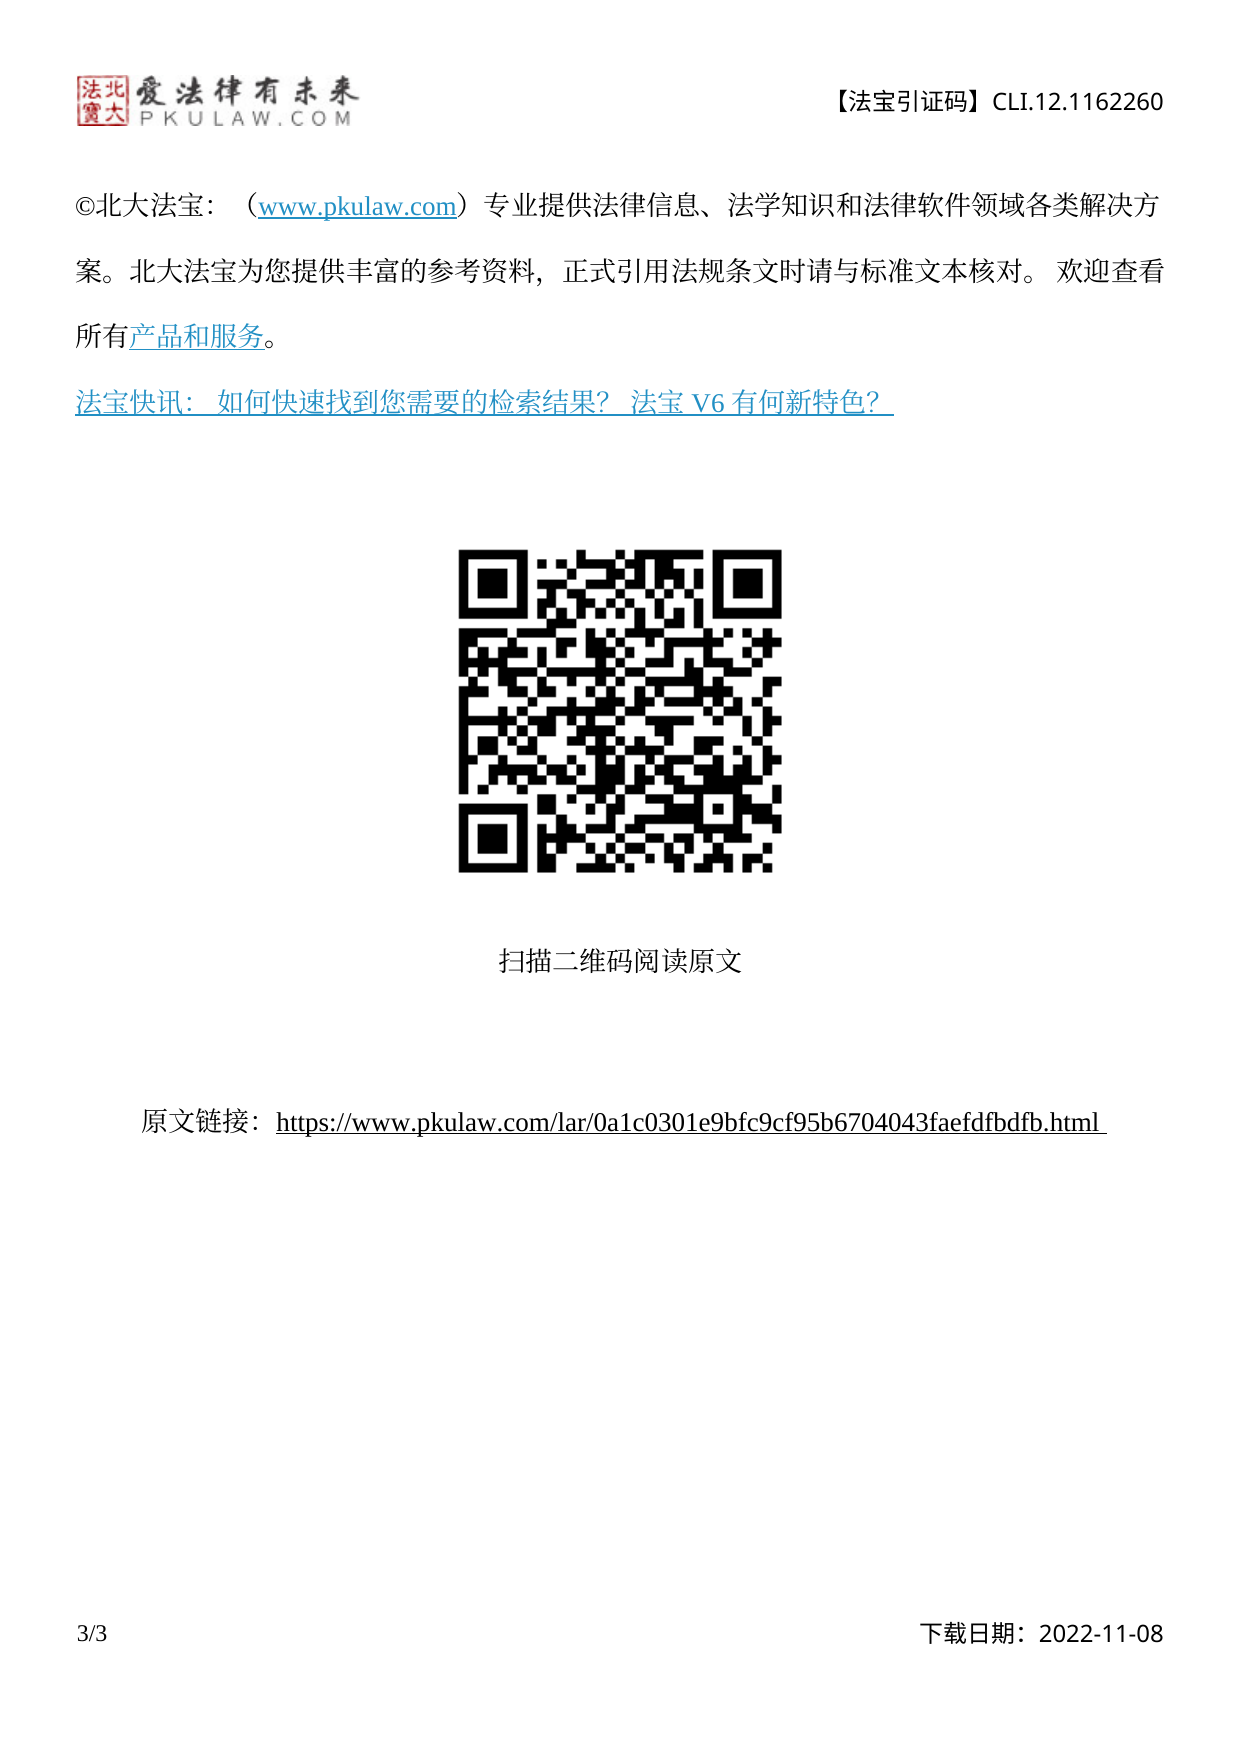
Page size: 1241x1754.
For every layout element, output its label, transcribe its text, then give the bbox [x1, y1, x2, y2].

text 原文链接：https://www.pkulaw.com/lar/0a1c0301e9bfc9cf95b6704043faefdfbdfb.html [75, 1071, 1165, 1137]
text ©北大法宝：（www.pkulaw.com）专业提供法律信息、法学知识和法律软件领域各类解决方案。北大法宝为您提供丰富的参考资料，正式引用法规条文时请与标准文本核对。 欢迎查看所有产品和服务。 法宝快讯： 如何快速找到您需要的检索结果？ 法宝 V6 有何新特色？ [75, 156, 1165, 418]
picture [76, 75, 361, 126]
text 扫描二维码阅读原文 [169, 912, 1071, 978]
picture [420, 511, 821, 912]
